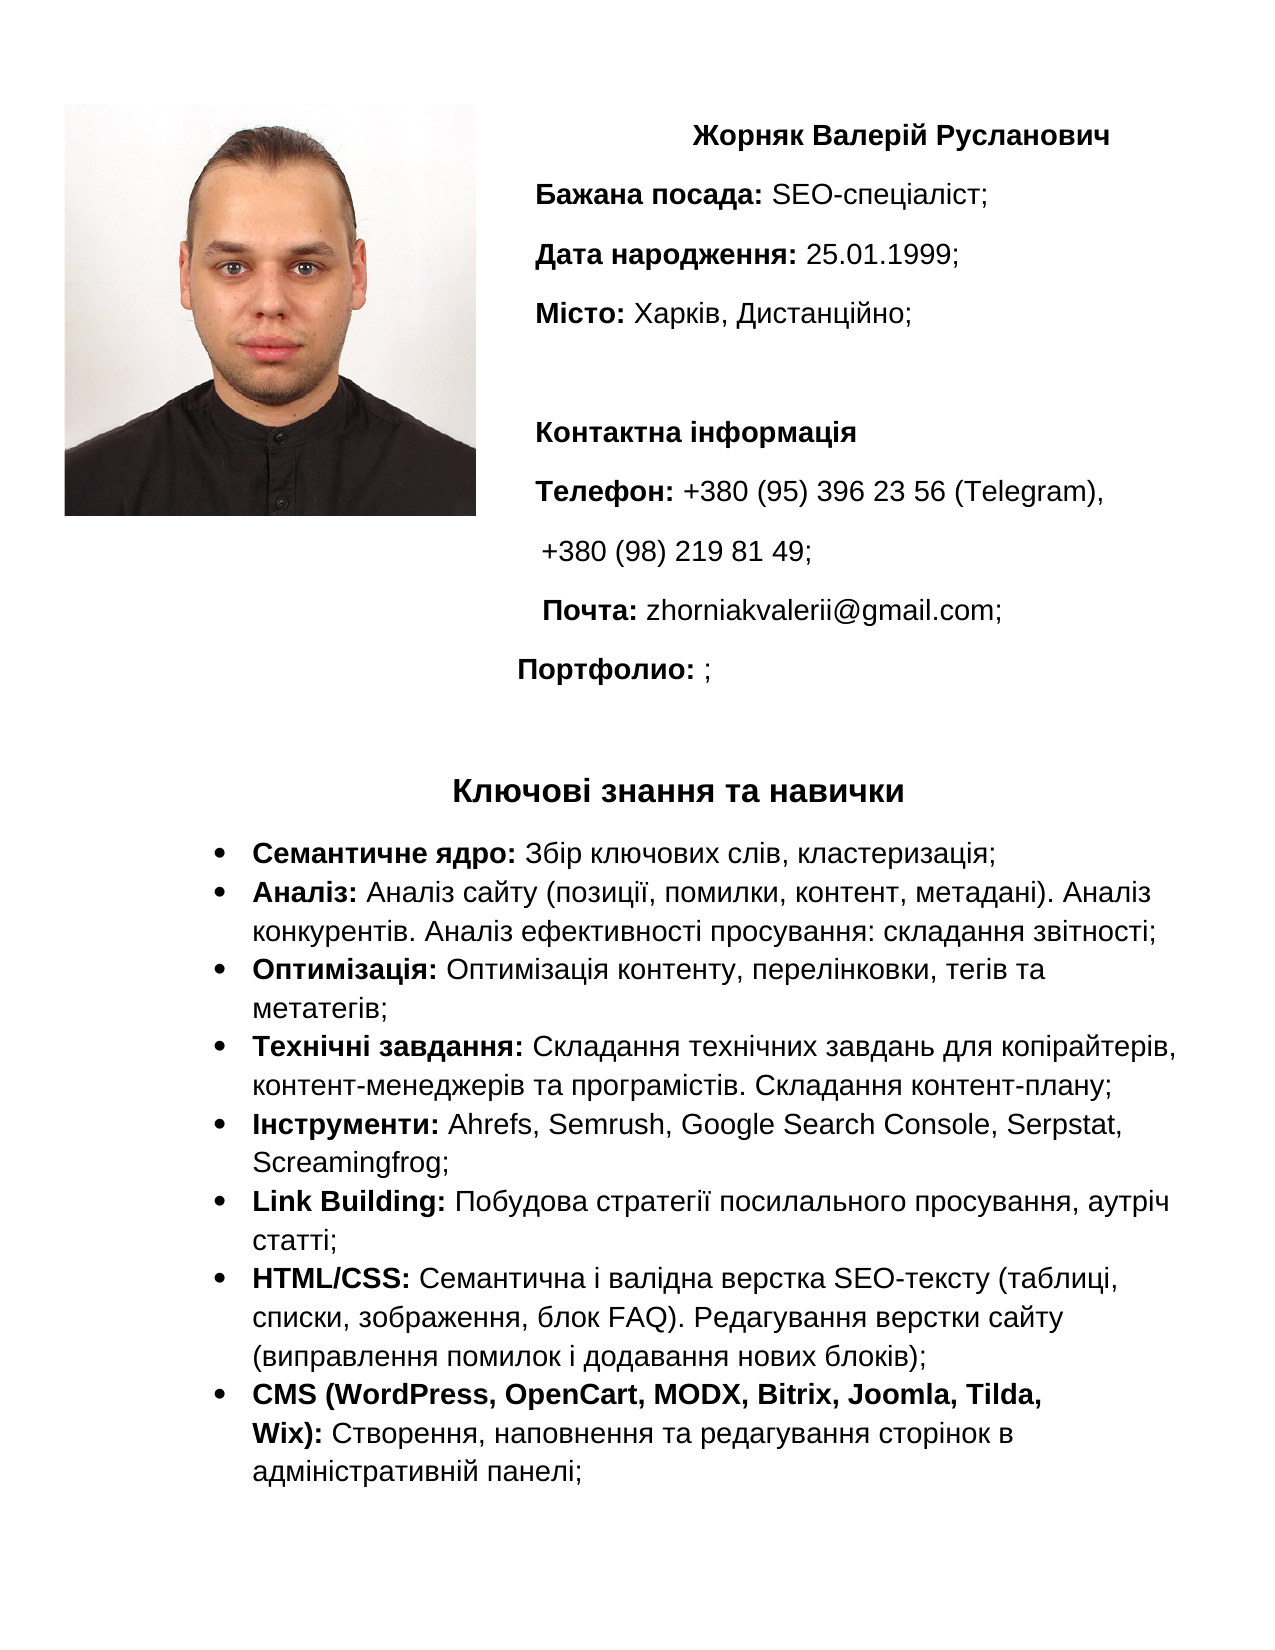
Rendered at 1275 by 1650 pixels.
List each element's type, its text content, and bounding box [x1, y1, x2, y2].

list Технічні завдання: Складання технічних завдань для копірайтерів, контент-менеджерів та програмістів. Складання контент-плану; [214, 1029, 1186, 1102]
text Дата народження: 25.01.1999; [476, 237, 1186, 270]
list Link Building: Побудова стратегії посилального просування, аутріч статті; [214, 1184, 1186, 1256]
text Бажана посада: SEO-спецiалiст; [476, 177, 1186, 211]
list Семантичне ядро: Збір ключових слів, кластеризація; [214, 836, 1186, 870]
list Оптимізація: Оптимізація контенту, перелінковки, тегів та метатегів; [214, 952, 1186, 1024]
list HTML/CSS: Семантична і валідна верстка SEO-тексту (таблиці, списки, зображення, блок FAQ). Редагування верстки сайту (виправлення помилок і додавання нових блоків); [214, 1261, 1186, 1372]
text Портфолио: ; [501, 652, 1186, 686]
text Телефон: +380 (95) 396 23 56 (Telegram), [476, 474, 1186, 508]
list Інструменти: Ahrefs, Semrush, Google Search Console, Serpstat, Screamingfrog; [214, 1107, 1186, 1179]
text Жорняк Валерiй Русланович [476, 118, 1186, 152]
text +380 (98) 219 81 49; [177, 534, 1186, 567]
list CMS (WordPress, OpenCart, MODX, Bitrix, Joomla, Tilda, Wix): Створення, наповнення та редагування сторінок в адміністративній панелі; [214, 1377, 1186, 1488]
text Контактна iнформацiя [476, 415, 1186, 448]
text Почта: zhorniakvalerii@gmail.com; [177, 593, 1186, 627]
text Ключові знання та навички [88, 771, 1269, 809]
text Мiсто: Харкiв, Дистанцiйно; [476, 296, 1186, 330]
list Аналіз: Аналіз сайту (позиції, помилки, контент, метадані). Аналіз конкурентів. Аналіз ефективності просування: складання звітності; [214, 875, 1186, 947]
